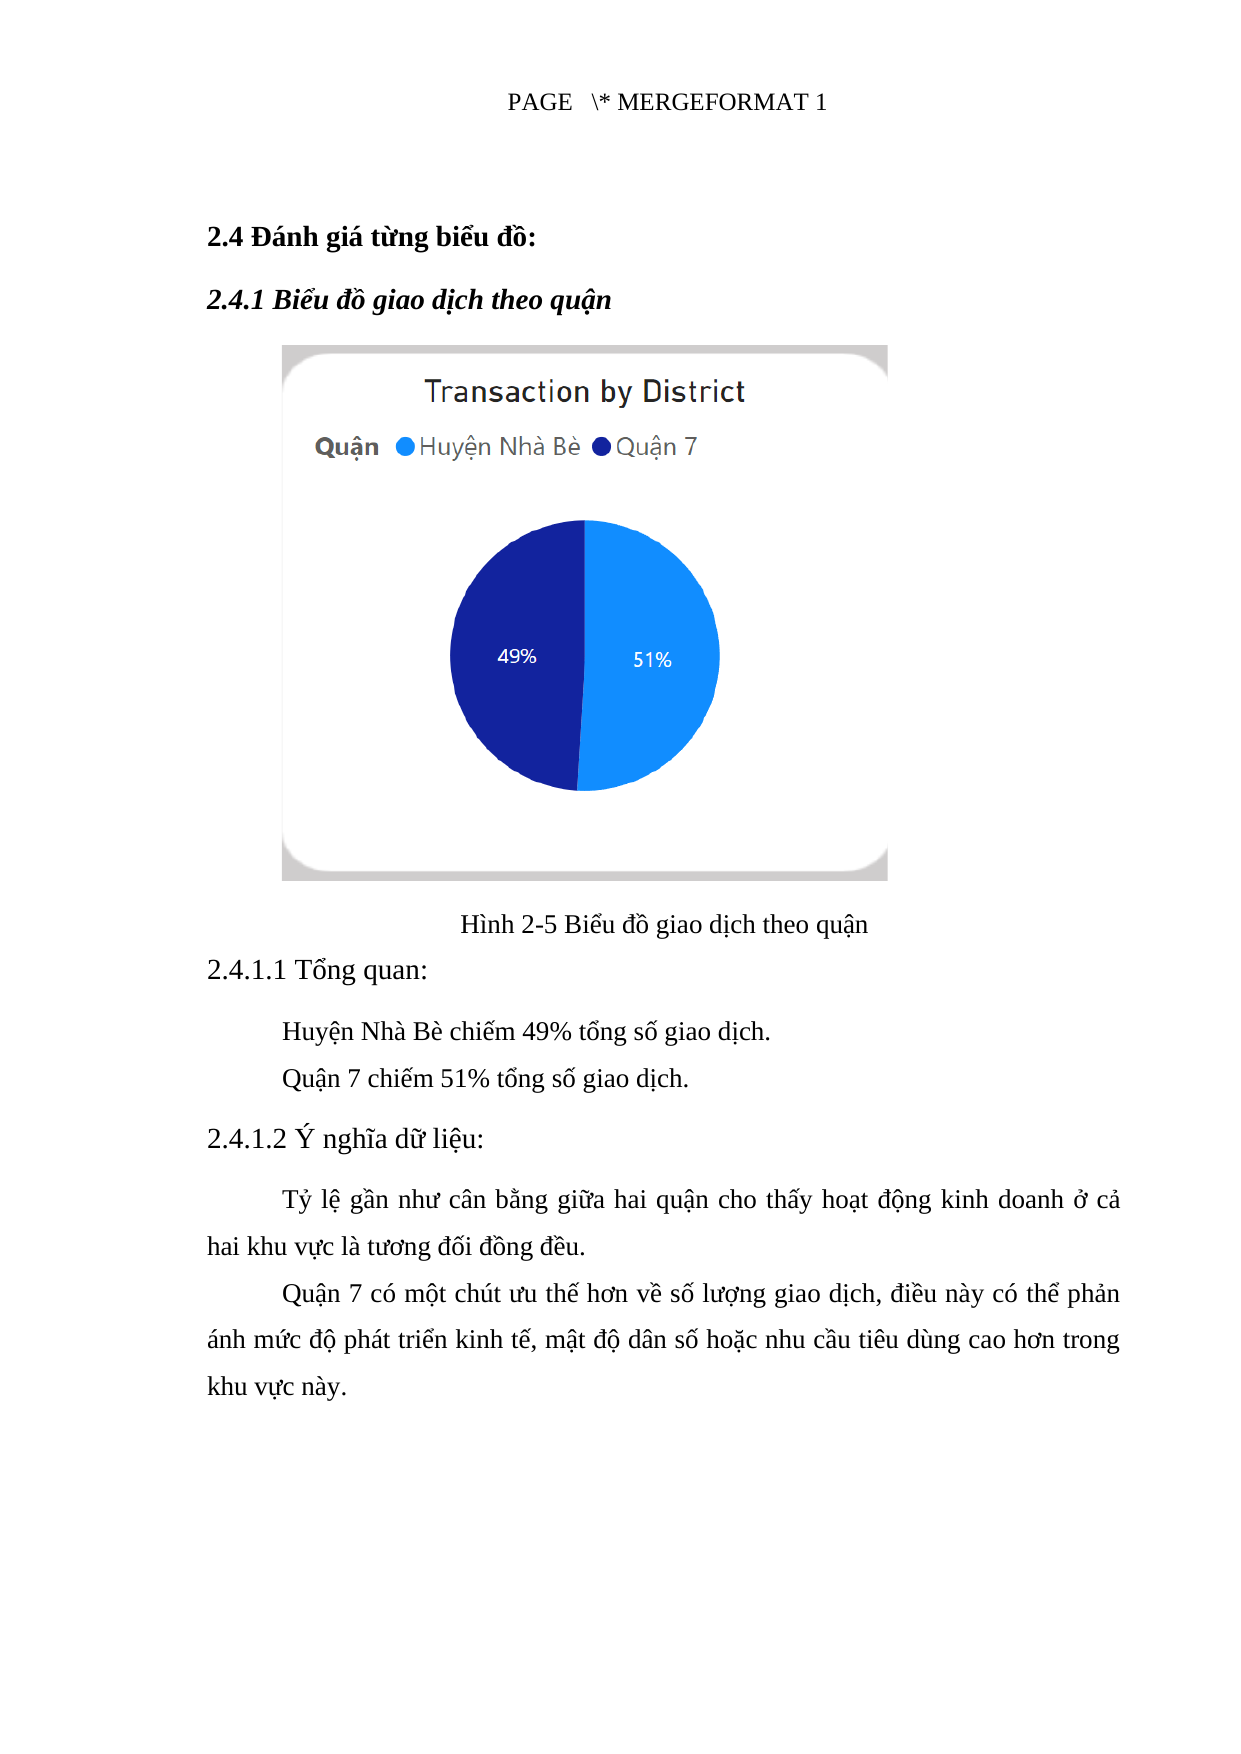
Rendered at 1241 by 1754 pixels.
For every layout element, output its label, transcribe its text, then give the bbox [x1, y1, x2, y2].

text Tỷ lệ gần như cân bằng giữa hai quận cho thấy hoạt động kinh doanh ở cả hai khu vực là tương đối đồng đều. [207, 1184, 1122, 1261]
text Quận 7 chiếm 51% tổng số giao dịch. [282, 1062, 1122, 1093]
text Huyện Nhà Bè chiếm 49% tổng số giao dịch. [282, 1015, 1122, 1046]
subtitle Ý nghĩa dữ liệu: [207, 1121, 1122, 1154]
subtitle Tổng quan: [207, 952, 1122, 986]
subtitle Biểu đồ giao dịch theo quận [207, 282, 1122, 316]
text Quận 7 có một chút ưu thế hơn về số lượng giao dịch, điều này có thể phản ánh mức độ phát triển kinh tế, mật độ dân số hoặc nhu cầu tiêu dùng cao hơn trong khu vực này. [207, 1277, 1122, 1401]
subtitle Đánh giá từng biểu đồ: [207, 219, 1122, 253]
picture [281, 345, 888, 881]
